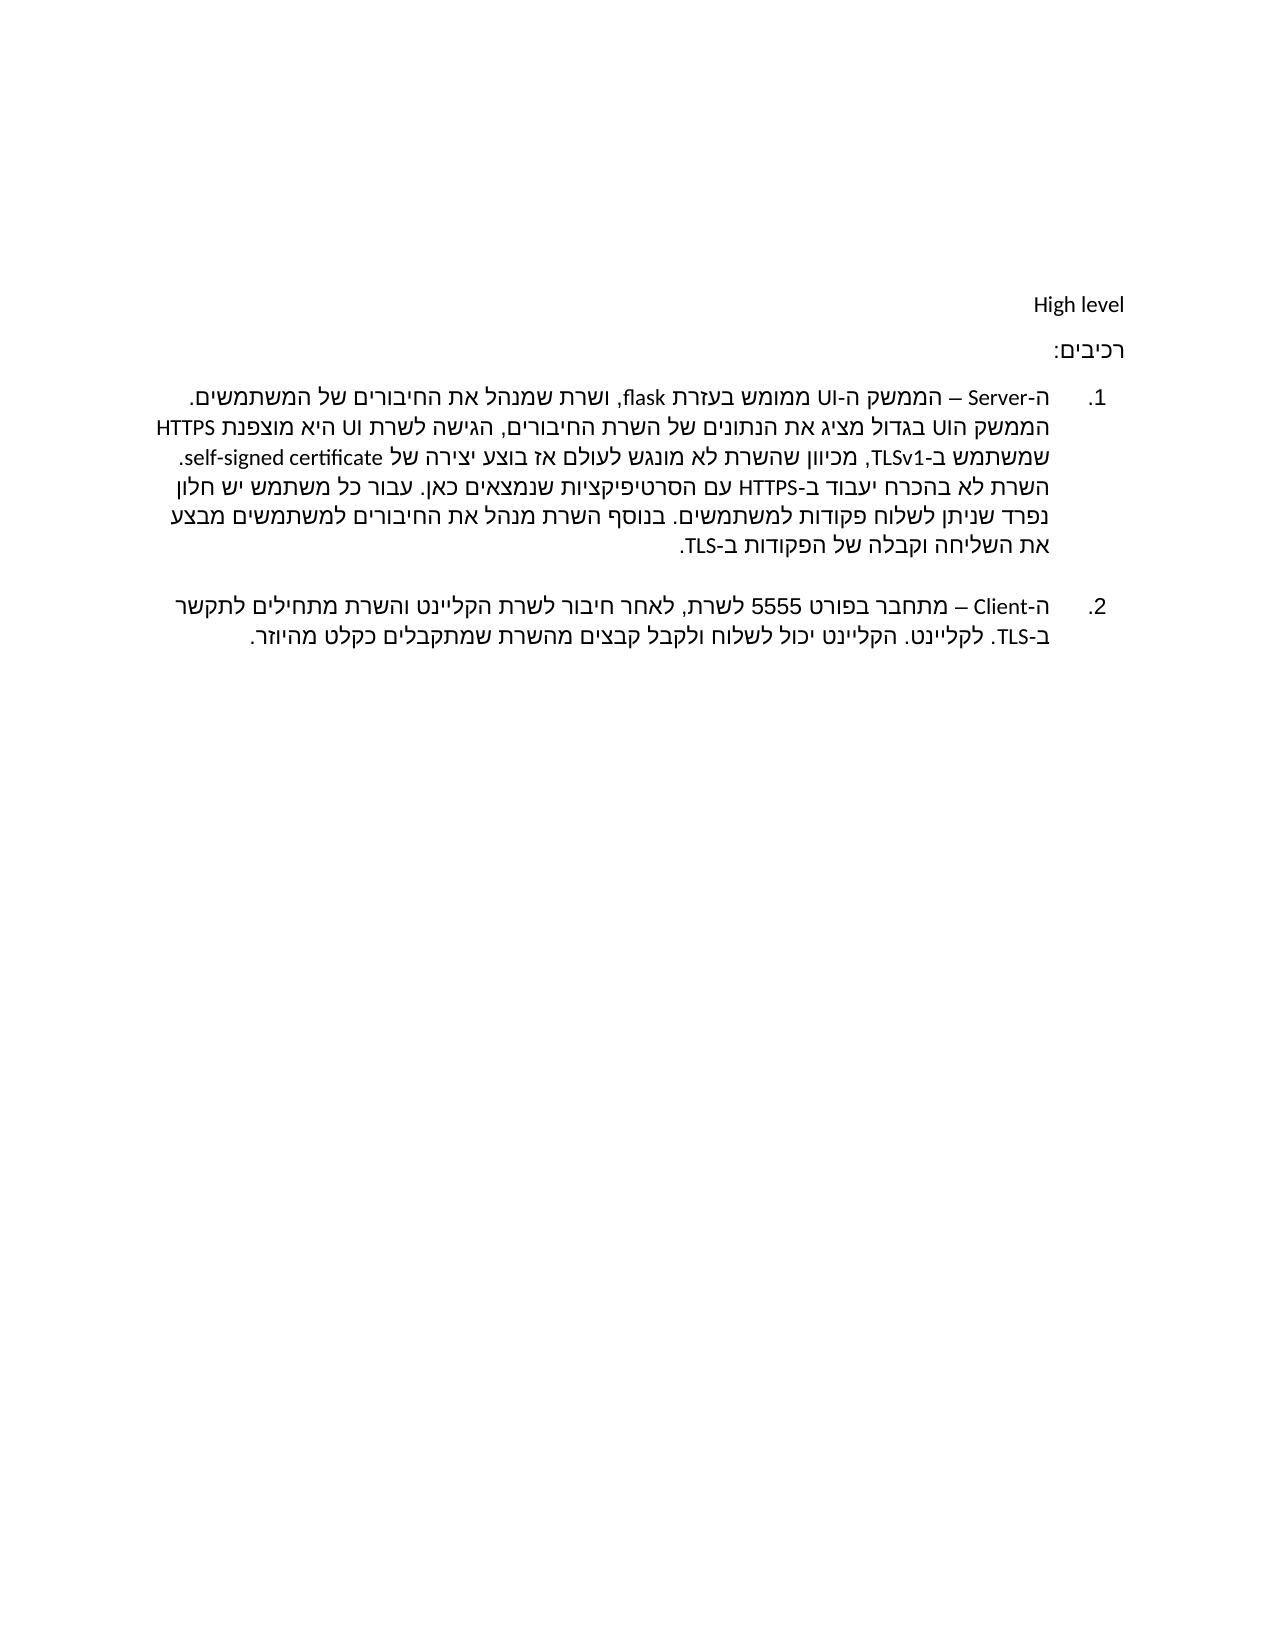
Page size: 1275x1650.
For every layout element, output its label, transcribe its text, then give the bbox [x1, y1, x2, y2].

list ה-Client – מתחבר בפורט 5555 לשרת, לאחר חיבור לשרת הקליינט והשרת מתחילים לתקשר ב-TLS. לקליינט. הקליינט יכול לשלוח ולקבל קבצים מהשרת שמתקבלים כקלט מהיוזר. [150, 592, 1087, 650]
list הממשק הUI בגדול מציג את הנתונים של השרת החיבורים, הגישה לשרת UI היא מוצפנת HTTPS שמשתמש ב-TLSv1, מכיוון שהשרת לא מונגש לעולם אז בוצע יצירה של self-signed certificate. השרת לא בהכרח יעבוד ב-HTTPS עם הסרטיפיקציות שנמצאים כאן. עבור כל משתמש יש חלון נפרד שניתן לשלוח פקודות למשתמשים. בנוסף השרת מנהל את החיבורים למשתמשים מבצע את השליחה וקבלה של הפקודות ב-TLS. [150, 413, 1050, 559]
text High level [150, 291, 1125, 319]
text רכיבים: [150, 337, 1125, 364]
list ה-Server – הממשק ה-UI ממומש בעזרת flask, ושרת שמנהל את החיבורים של המשתמשים. [150, 383, 1087, 411]
